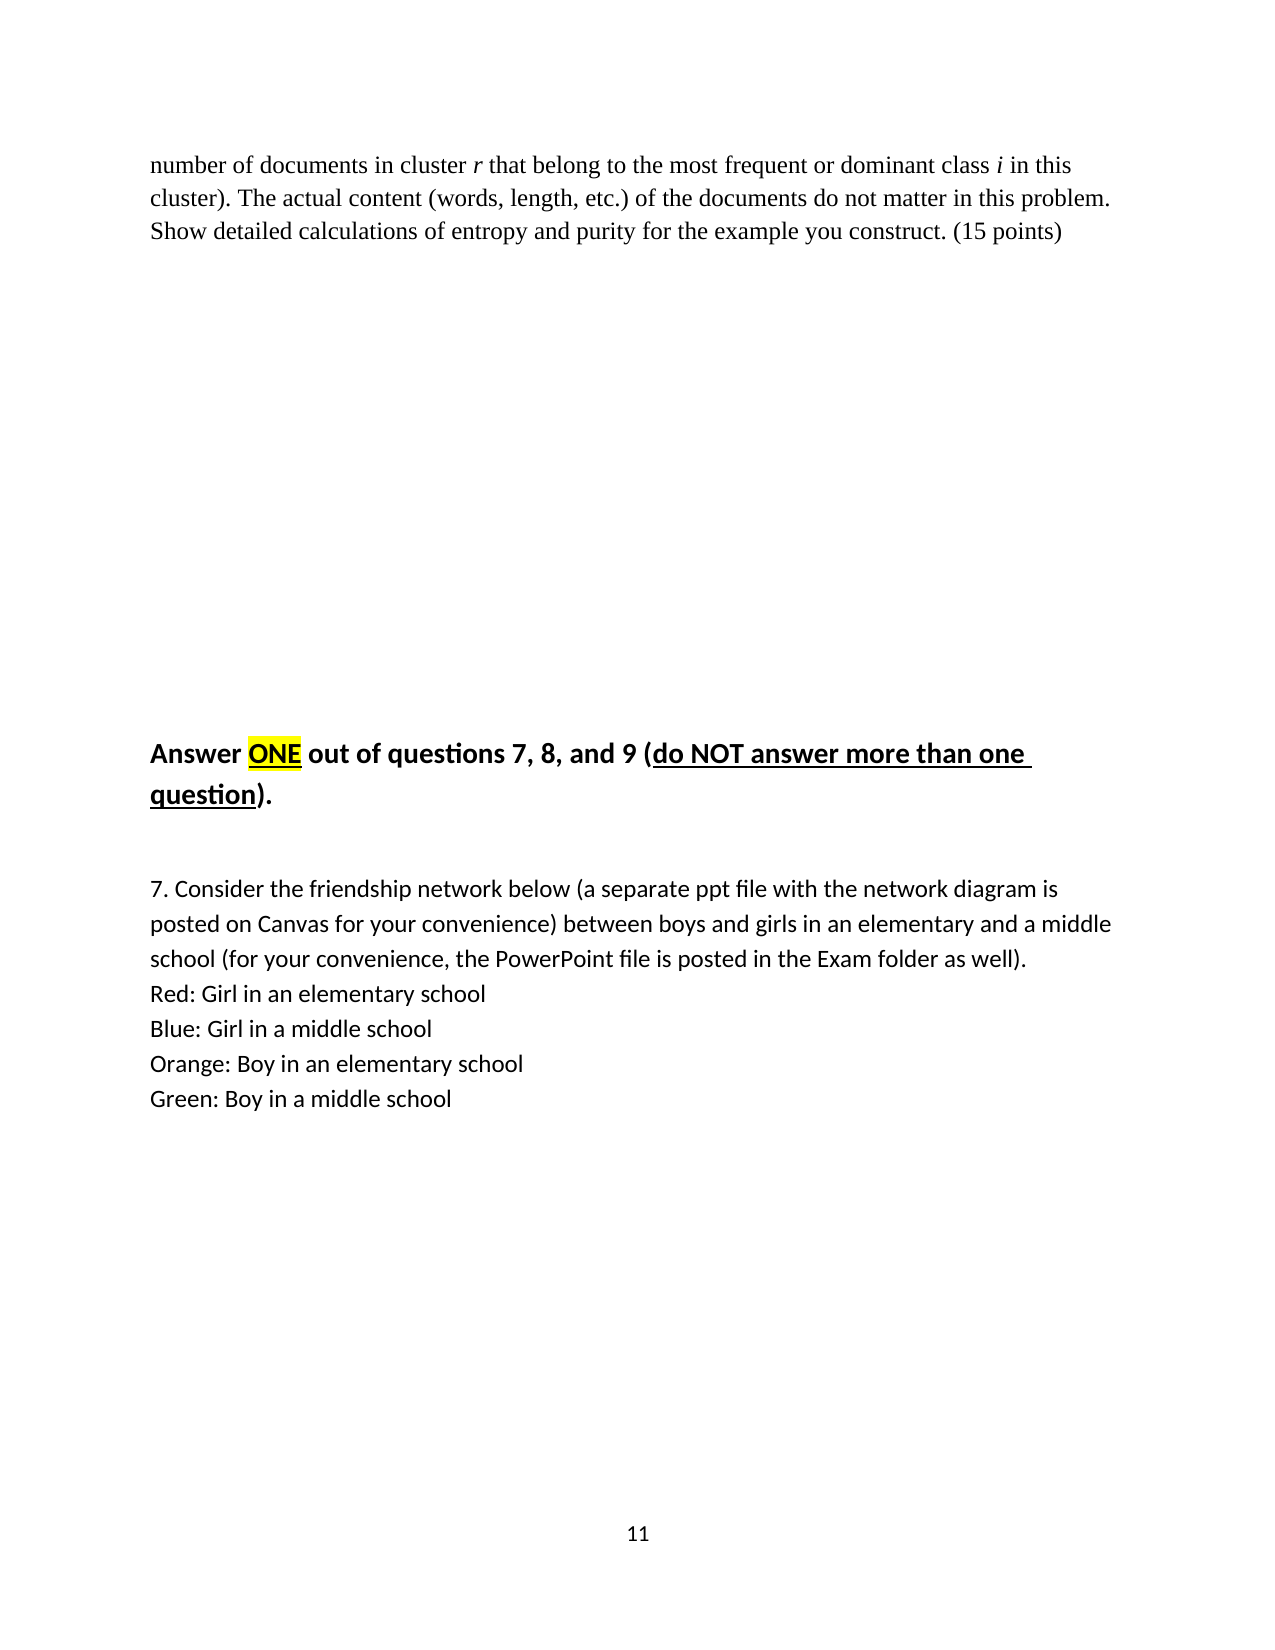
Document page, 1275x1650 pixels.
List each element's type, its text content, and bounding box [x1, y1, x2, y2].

text Red: Girl in an elementary school [150, 978, 1125, 1009]
text Blue: Girl in a middle school [150, 1013, 1125, 1044]
text Answer ONE out of questions 7, 8, and 9 (do NOT answer more than one question). [150, 736, 1125, 812]
text 7. Consider the friendship network below (a separate ppt file with the network diagram is posted on Canvas for your convenience) between boys and girls in an elementary and a middle school (for your convenience, the PowerPoint file is posted in the Exam folder as well). [150, 873, 1125, 974]
text Green: Boy in a middle school [150, 1083, 1125, 1114]
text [150, 150, 1125, 245]
text Orange: Boy in an elementary school [150, 1048, 1125, 1079]
